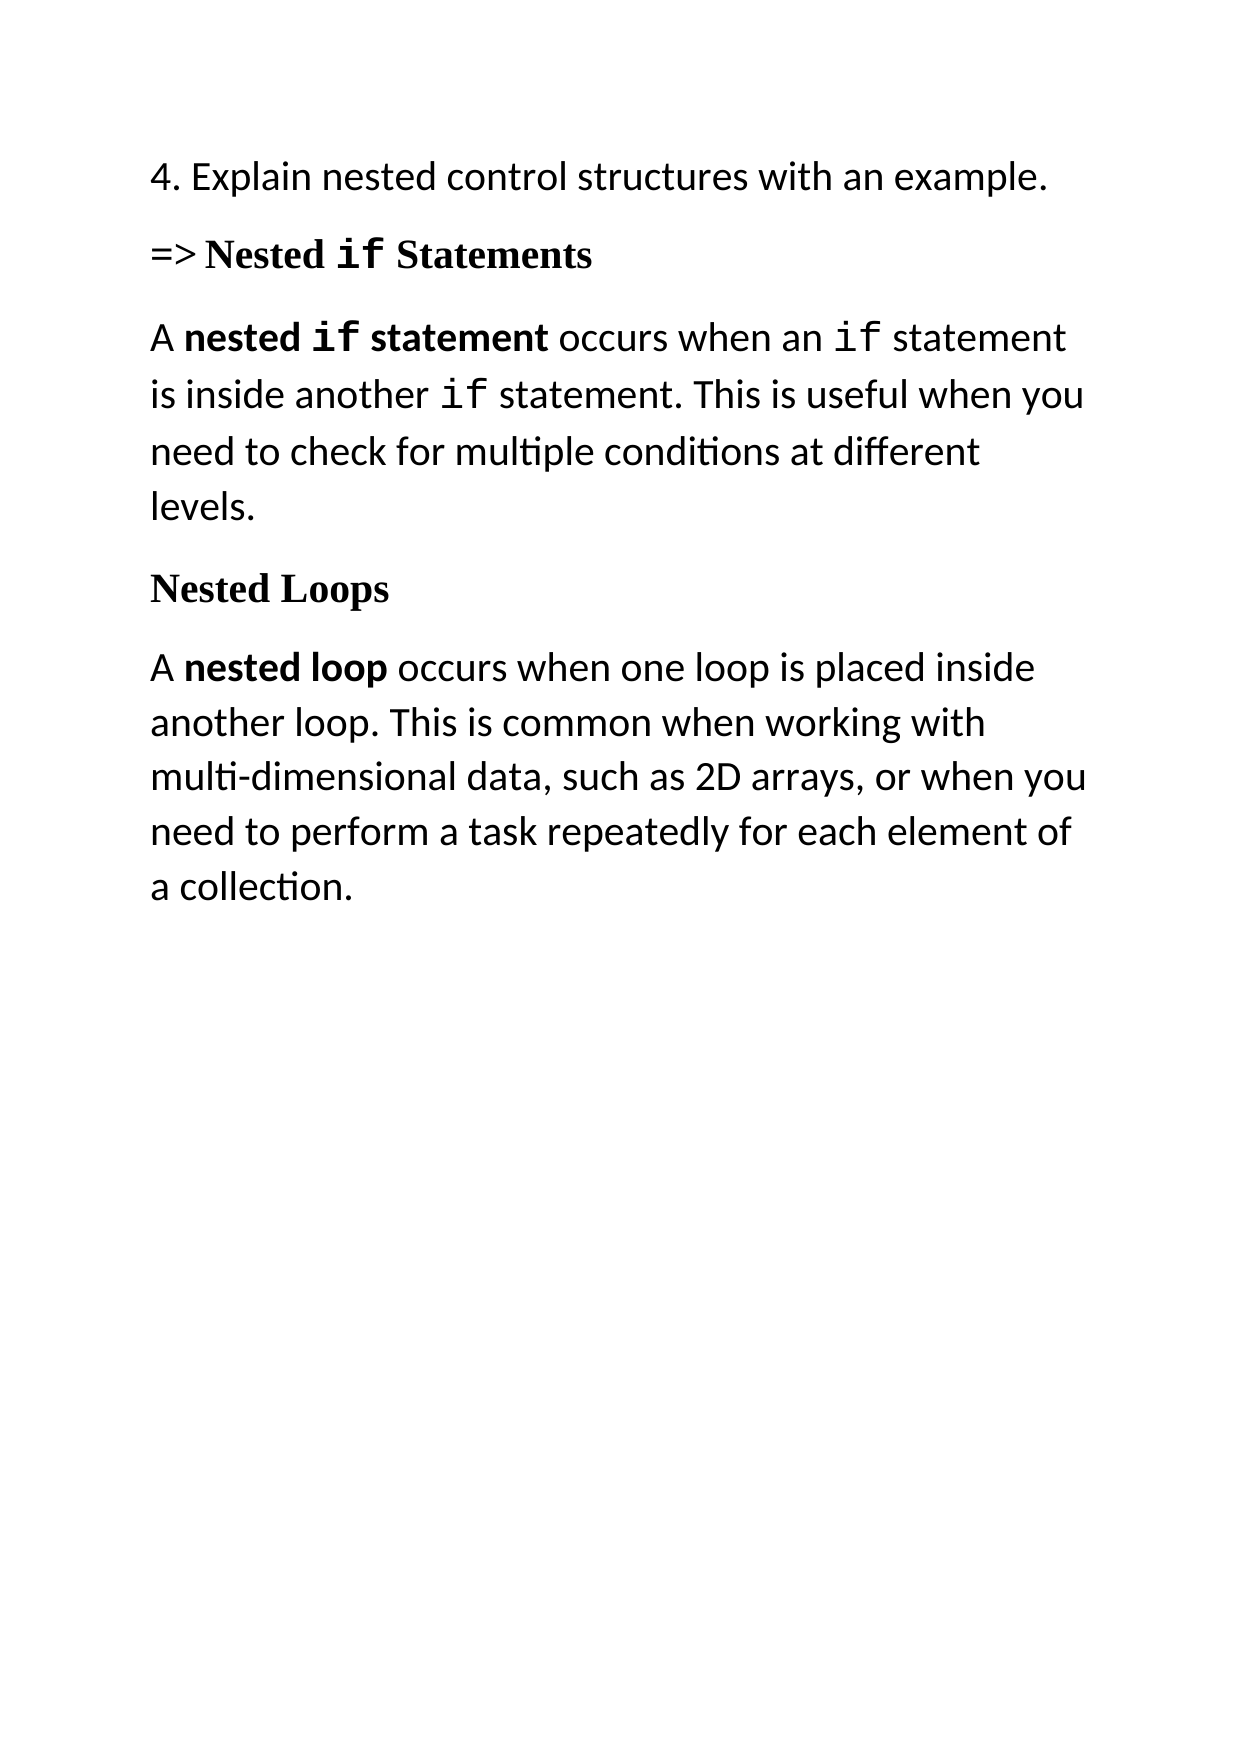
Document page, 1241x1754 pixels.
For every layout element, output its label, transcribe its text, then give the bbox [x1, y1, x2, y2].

text A nested loop occurs when one loop is placed inside another loop. This is common when working with multi-dimensional data, such as 2D arrays, or when you need to perform a task repeatedly for each element of a collection. [150, 641, 1090, 911]
text 4. Explain nested control structures with an example. [150, 150, 1090, 201]
subtitle => Nested if Statements [150, 230, 1090, 281]
subtitle Nested Loops [150, 563, 1090, 611]
text A nested if statement occurs when an if statement is inside another if statement. This is useful when you need to check for multiple conditions at different levels. [150, 311, 1090, 530]
